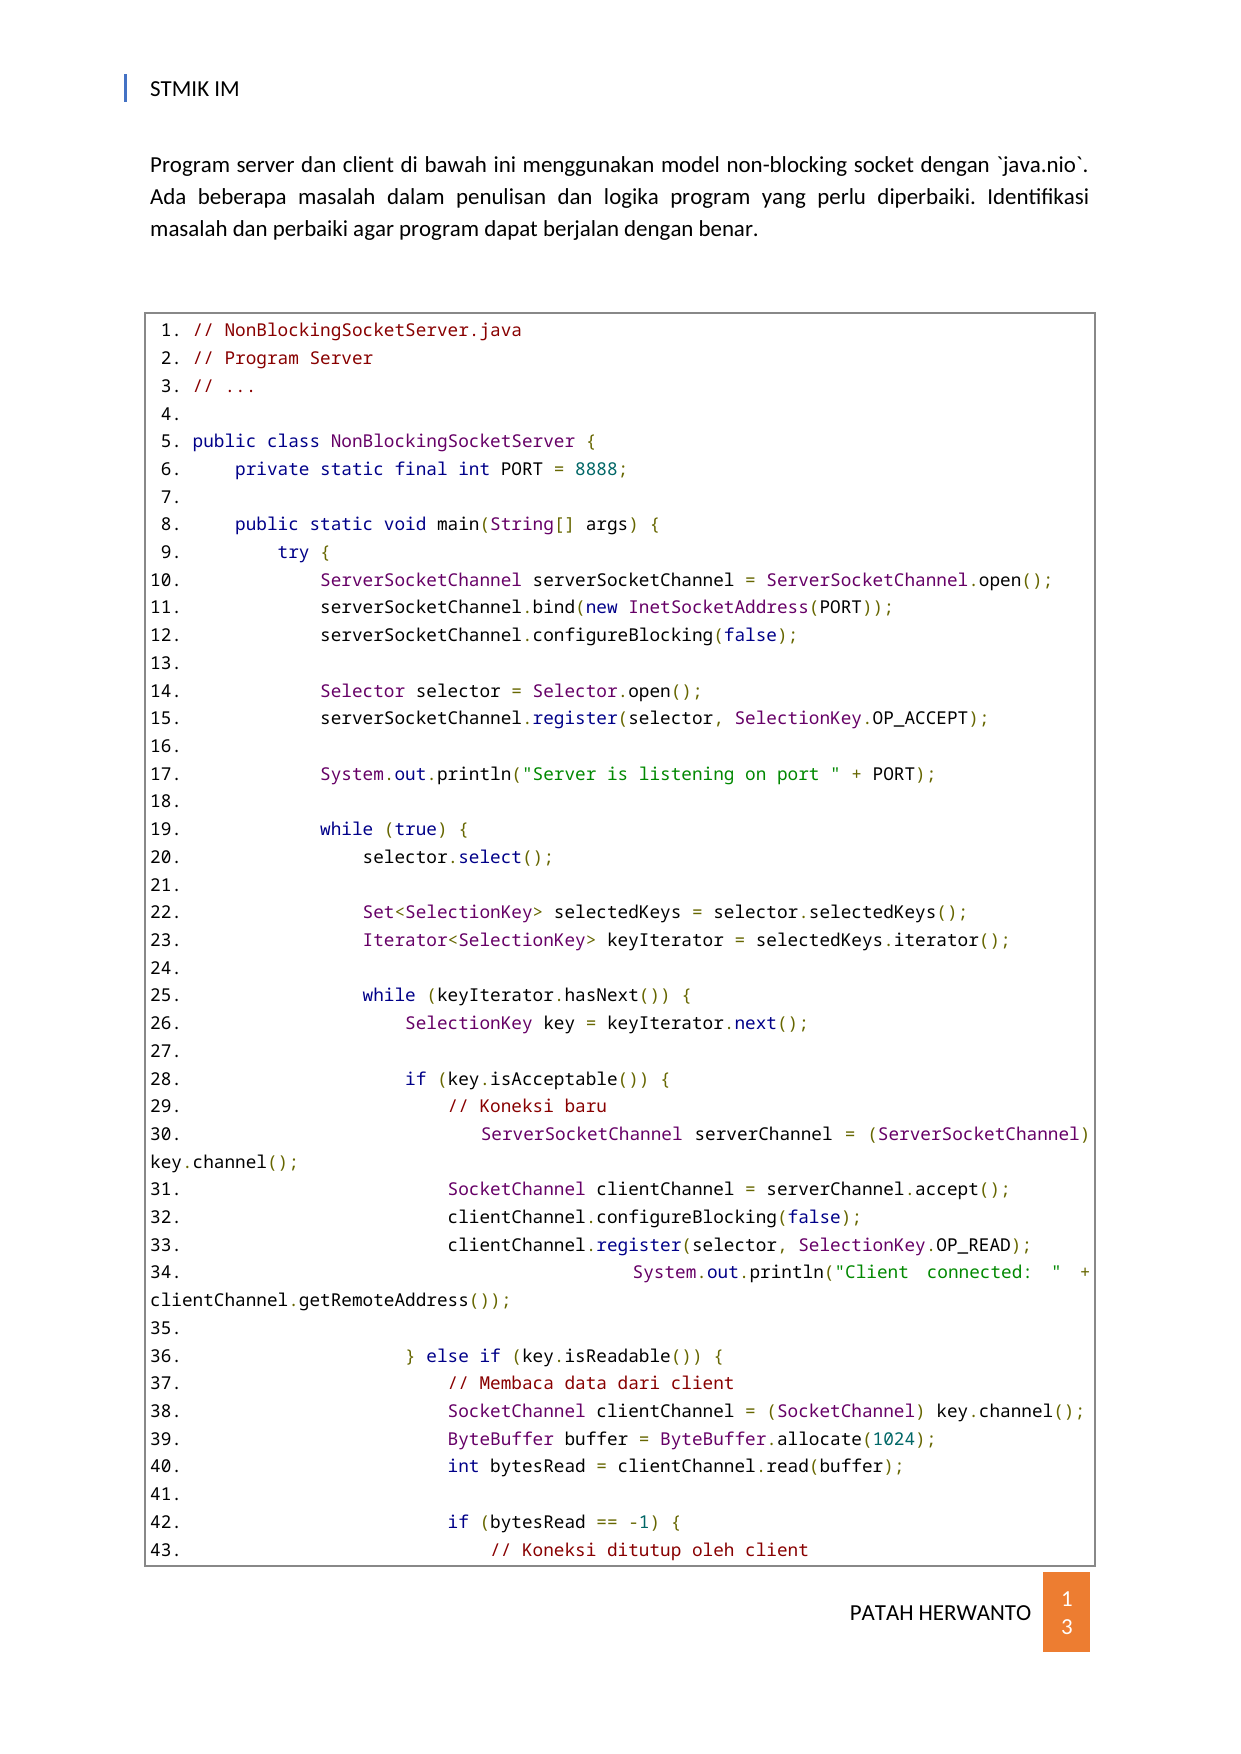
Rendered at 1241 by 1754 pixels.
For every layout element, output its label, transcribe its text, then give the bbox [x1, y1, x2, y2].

text 10. ServerSocketChannel serverSocketChannel = ServerSocketChannel.open(); [146, 561, 1094, 589]
text 25. while (keyIterator.hasNext()) { [146, 977, 1094, 1005]
text 13. [146, 644, 1094, 672]
text 4. [146, 395, 1094, 423]
text 31. SocketChannel clientChannel = serverChannel.accept(); [146, 1171, 1094, 1199]
text 27. [146, 1032, 1094, 1060]
text 42. if (bytesRead == -1) { [146, 1503, 1094, 1531]
text 40. int bytesRead = clientChannel.read(buffer); [146, 1448, 1094, 1476]
text 34. System.out.println("Client connected: " + clientChannel.getRemoteAddress()); [146, 1254, 1094, 1309]
text 38. SocketChannel clientChannel = (SocketChannel) key.channel(); [146, 1393, 1094, 1420]
text 28. if (key.isAcceptable()) { [146, 1060, 1094, 1088]
text 24. [146, 949, 1094, 977]
text 29. // Koneksi baru [146, 1088, 1094, 1116]
text 22. Set<SelectionKey> selectedKeys = selector.selectedKeys(); [146, 894, 1094, 922]
text 7. [146, 478, 1094, 506]
text 17. System.out.println("Server is listening on port " + PORT); [146, 755, 1094, 783]
text 1. // NonBlockingSocketServer.java [146, 314, 1094, 340]
text 15. serverSocketChannel.register(selector, SelectionKey.OP_ACCEPT); [146, 700, 1094, 728]
text 14. Selector selector = Selector.open(); [146, 672, 1094, 700]
text 35. [146, 1309, 1094, 1337]
text 5. public class NonBlockingSocketServer { [146, 423, 1094, 451]
text 32. clientChannel.configureBlocking(false); [146, 1199, 1094, 1226]
text 37. // Membaca data dari client [146, 1365, 1094, 1393]
text 20. selector.select(); [146, 838, 1094, 866]
text 23. Iterator<SelectionKey> keyIterator = selectedKeys.iterator(); [146, 922, 1094, 949]
text 39. ByteBuffer buffer = ByteBuffer.allocate(1024); [146, 1420, 1094, 1448]
text 41. [146, 1476, 1094, 1503]
text 12. serverSocketChannel.configureBlocking(false); [146, 617, 1094, 644]
text 3. // ... [146, 367, 1094, 395]
text 6. private static final int PORT = 8888; [146, 451, 1094, 478]
text Program server dan client di bawah ini menggunakan model non-blocking socket dengan `java.nio`. Ada beberapa masalah dalam penulisan dan logika program yang perlu diperbaiki. Identifikasi masalah dan perbaiki agar program dapat berjalan dengan benar. [150, 150, 1090, 242]
text 16. [146, 728, 1094, 755]
text 33. clientChannel.register(selector, SelectionKey.OP_READ); [146, 1226, 1094, 1254]
text 36. } else if (key.isReadable()) { [146, 1337, 1094, 1365]
text 8. public static void main(String[] args) { [146, 506, 1094, 534]
text 11. serverSocketChannel.bind(new InetSocketAddress(PORT)); [146, 589, 1094, 617]
text 43. // Koneksi ditutup oleh client [146, 1531, 1094, 1565]
text 9. try { [146, 534, 1094, 561]
text 21. [146, 866, 1094, 894]
text 26. SelectionKey key = keyIterator.next(); [146, 1005, 1094, 1032]
text 30. ServerSocketChannel serverChannel = (ServerSocketChannel) key.channel(); [146, 1116, 1094, 1171]
text 18. [146, 783, 1094, 811]
text 19. while (true) { [146, 811, 1094, 838]
text 2. // Program Server [146, 340, 1094, 367]
